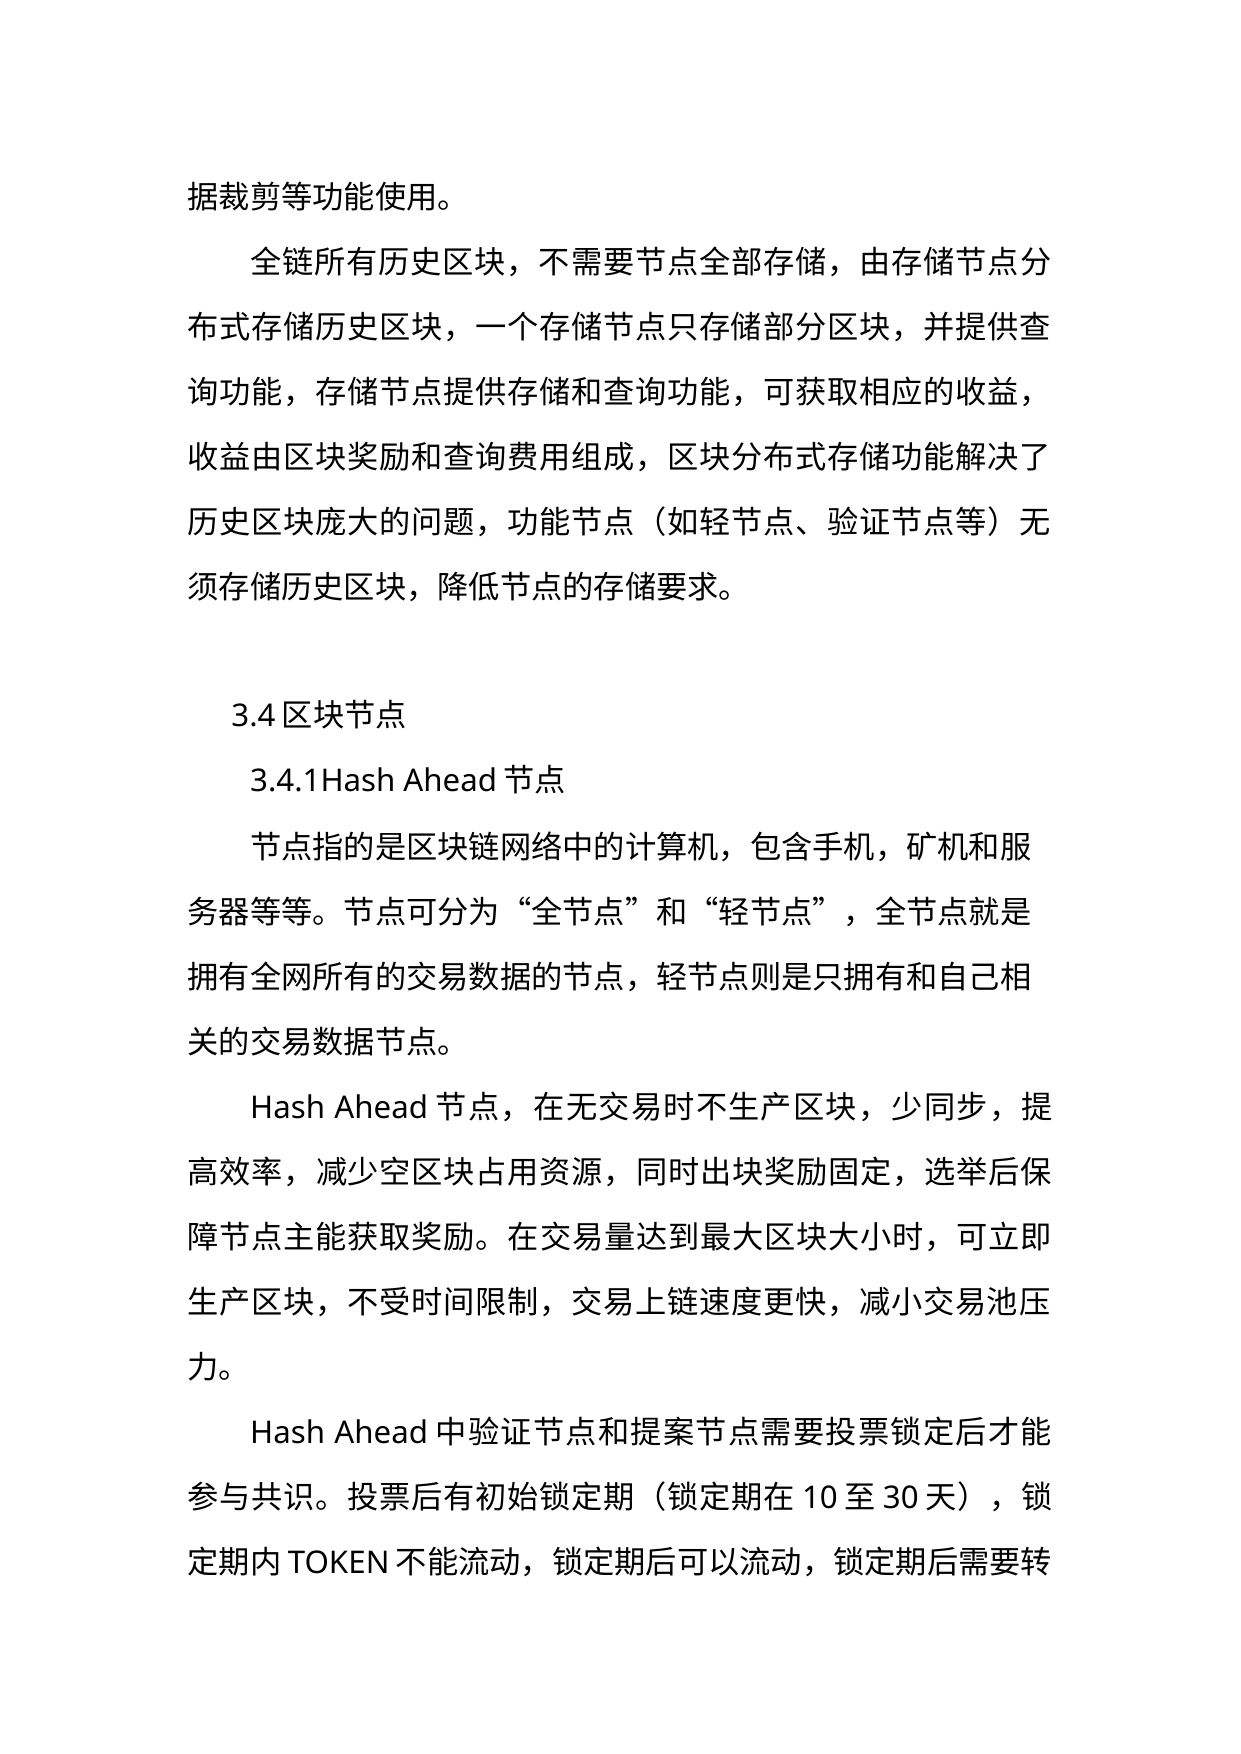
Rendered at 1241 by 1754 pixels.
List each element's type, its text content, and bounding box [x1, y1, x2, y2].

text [187, 162, 1053, 227]
text 全链所有历史区块，不需要节点全部存储，由存储节点分布式存储历史区块，一个存储节点只存储部分区块，并提供查询功能，存储节点提供存储和查询功能，可获取相应的收益，收益由区块奖励和查询费用组成，区块分布式存储功能解决了历史区块庞大的问题，功能节点（如轻节点、验证节点等）无须存储历史区块，降低节点的存储要求。 [187, 227, 1053, 617]
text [187, 1397, 1053, 1592]
text 节点指的是区块链网络中的计算机，包含手机，矿机和服务器等等。节点可分为“全节点”和“轻节点”，全节点就是拥有全网所有的交易数据的节点，轻节点则是只拥有和自己相关的交易数据节点。 [187, 812, 1053, 1072]
text Hash Ahead节点，在无交易时不生产区块，少同步，提高效率，减少空区块占用资源，同时出块奖励固定，选举后保障节点主能获取奖励。在交易量达到最大区块大小时，可立即生产区块，不受时间限制，交易上链速度更快，减小交易池压力。 [187, 1072, 1053, 1397]
text 3.4区块节点 [187, 682, 1053, 747]
text 3.4.1Hash Ahead节点 [187, 747, 1053, 812]
